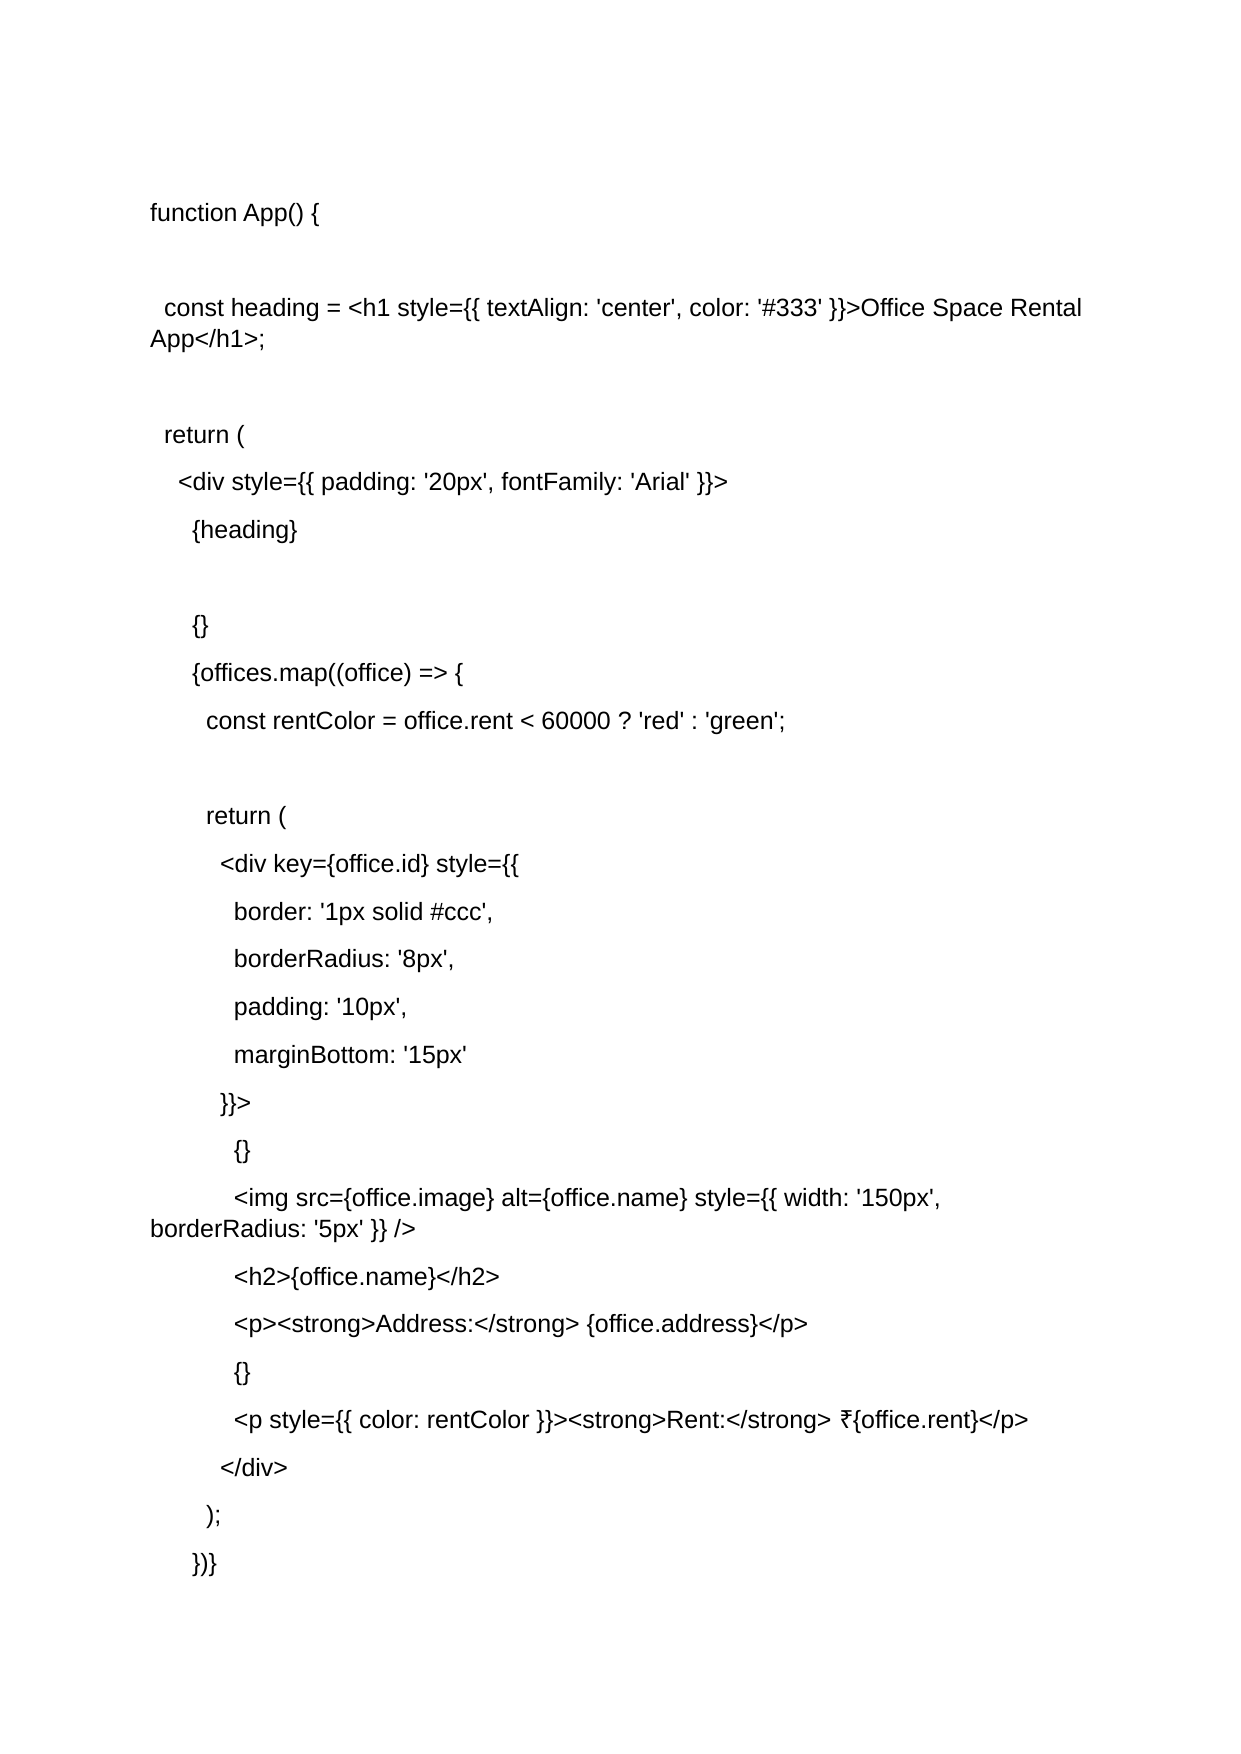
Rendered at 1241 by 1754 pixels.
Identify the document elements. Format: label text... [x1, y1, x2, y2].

text {} [150, 1357, 1090, 1386]
text return ( [150, 801, 1090, 830]
text {} [150, 1135, 1090, 1164]
text {heading} [150, 515, 1090, 544]
text const heading = <h1 style={{ textAlign: 'center', color: '#333' }}>Office Space Rental App</h1>; [150, 293, 1090, 353]
text ); [150, 1500, 1090, 1529]
text border: '1px solid #ccc', [150, 897, 1090, 925]
text marginBottom: '15px' [150, 1040, 1090, 1068]
text const rentColor = office.rent < 60000 ? 'red' : 'green'; [150, 706, 1090, 734]
text {} [150, 610, 1090, 639]
text <img src={office.image} alt={office.name} style={{ width: '150px', borderRadius: '5px' }} /> [150, 1183, 1090, 1243]
text borderRadius: '8px', [150, 944, 1090, 973]
text function App() { [150, 198, 1090, 226]
text })} [150, 1548, 1090, 1577]
text <div style={{ padding: '20px', fontFamily: 'Arial' }}> [150, 467, 1090, 496]
text <p style={{ color: rentColor }}><strong>Rent:</strong> ₹{office.rent}</p> [150, 1405, 1090, 1433]
text <p><strong>Address:</strong> {office.address}</p> [150, 1309, 1090, 1338]
text <div key={office.id} style={{ [150, 849, 1090, 878]
text padding: '10px', [150, 992, 1090, 1021]
text </div> [150, 1452, 1090, 1481]
text }}> [150, 1087, 1090, 1116]
text {offices.map((office) => { [150, 658, 1090, 687]
text <h2>{office.name}</h2> [150, 1262, 1090, 1290]
text return ( [150, 419, 1090, 448]
